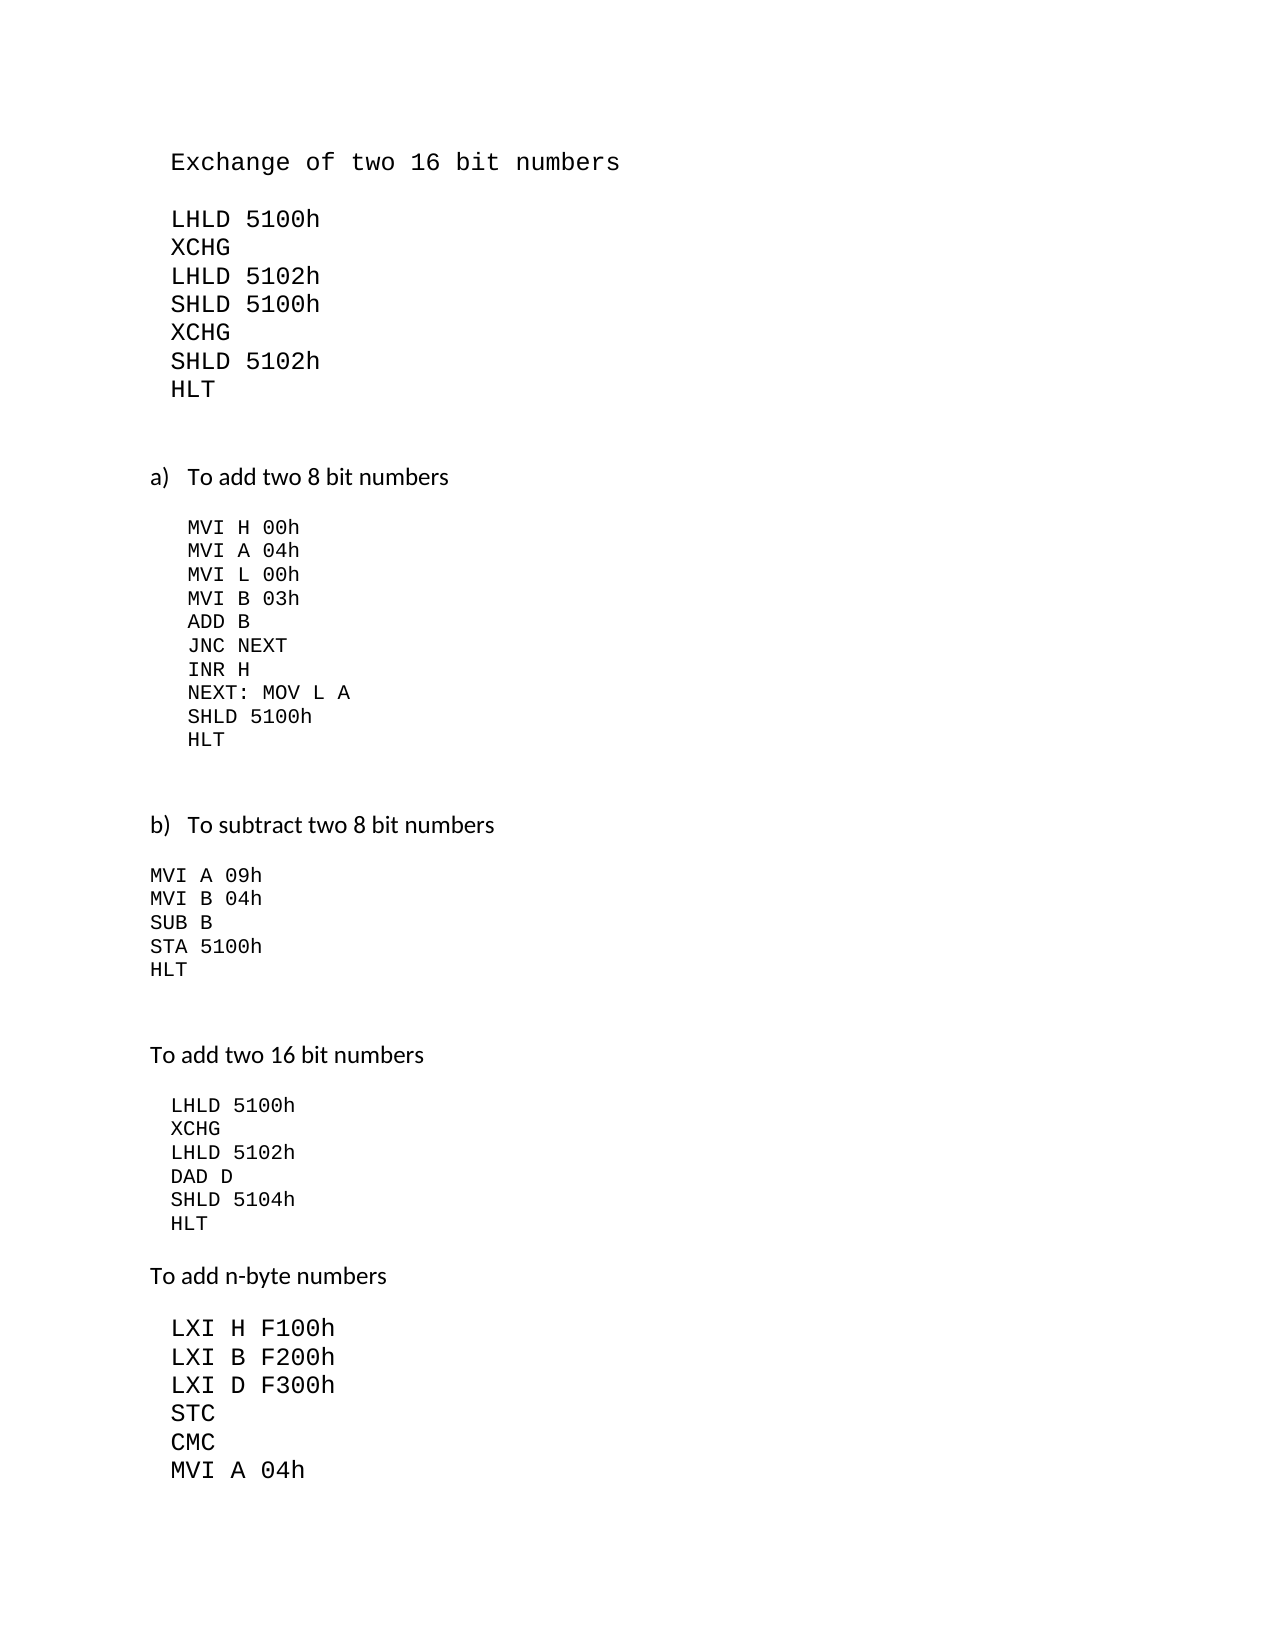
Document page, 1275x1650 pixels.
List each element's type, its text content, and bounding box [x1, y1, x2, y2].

text XCHG [170, 1118, 1125, 1142]
text CMC [170, 1429, 1125, 1458]
text MVI A 04h [187, 540, 1125, 564]
list To add two 8 bit numbers [150, 461, 1125, 491]
text ADD B [187, 611, 1125, 635]
list To subtract two 8 bit numbers [150, 809, 1125, 839]
text HLT [170, 377, 1125, 405]
text XCHG [170, 235, 1125, 263]
text LXI H F100h [170, 1316, 1125, 1344]
text HLT [187, 729, 1125, 753]
text SHLD 5100h [170, 292, 1125, 320]
text LHLD 5100h [170, 207, 1125, 235]
text JNC NEXT [187, 635, 1125, 658]
text Exchange of two 16 bit numbers [170, 150, 1125, 178]
text MVI H 00h [187, 517, 1125, 540]
text STC [170, 1401, 1125, 1429]
text MVI B 04h [150, 888, 1125, 912]
text SUB B [150, 912, 1125, 936]
text SHLD 5104h [170, 1189, 1125, 1213]
text LHLD 5100h [170, 1095, 1125, 1118]
text HLT [150, 959, 1125, 983]
text DAD D [170, 1166, 1125, 1189]
text To add two 16 bit numbers [150, 1039, 1125, 1069]
text STA 5100h [150, 936, 1125, 959]
text MVI L 00h [187, 564, 1125, 588]
text MVI A 04h [170, 1458, 1125, 1486]
text INR H [187, 658, 1125, 682]
text LHLD 5102h [170, 263, 1125, 292]
text MVI B 03h [187, 588, 1125, 611]
text HLT [170, 1213, 1125, 1237]
text To add n-byte numbers [150, 1260, 1125, 1291]
text LXI D F300h [170, 1373, 1125, 1401]
text LHLD 5102h [170, 1142, 1125, 1166]
text SHLD 5102h [170, 348, 1125, 377]
text MVI A 09h [150, 865, 1125, 888]
text SHLD 5100h [187, 706, 1125, 729]
text LXI B F200h [170, 1344, 1125, 1373]
text XCHG [170, 320, 1125, 348]
text NEXT: MOV L A [187, 682, 1125, 706]
